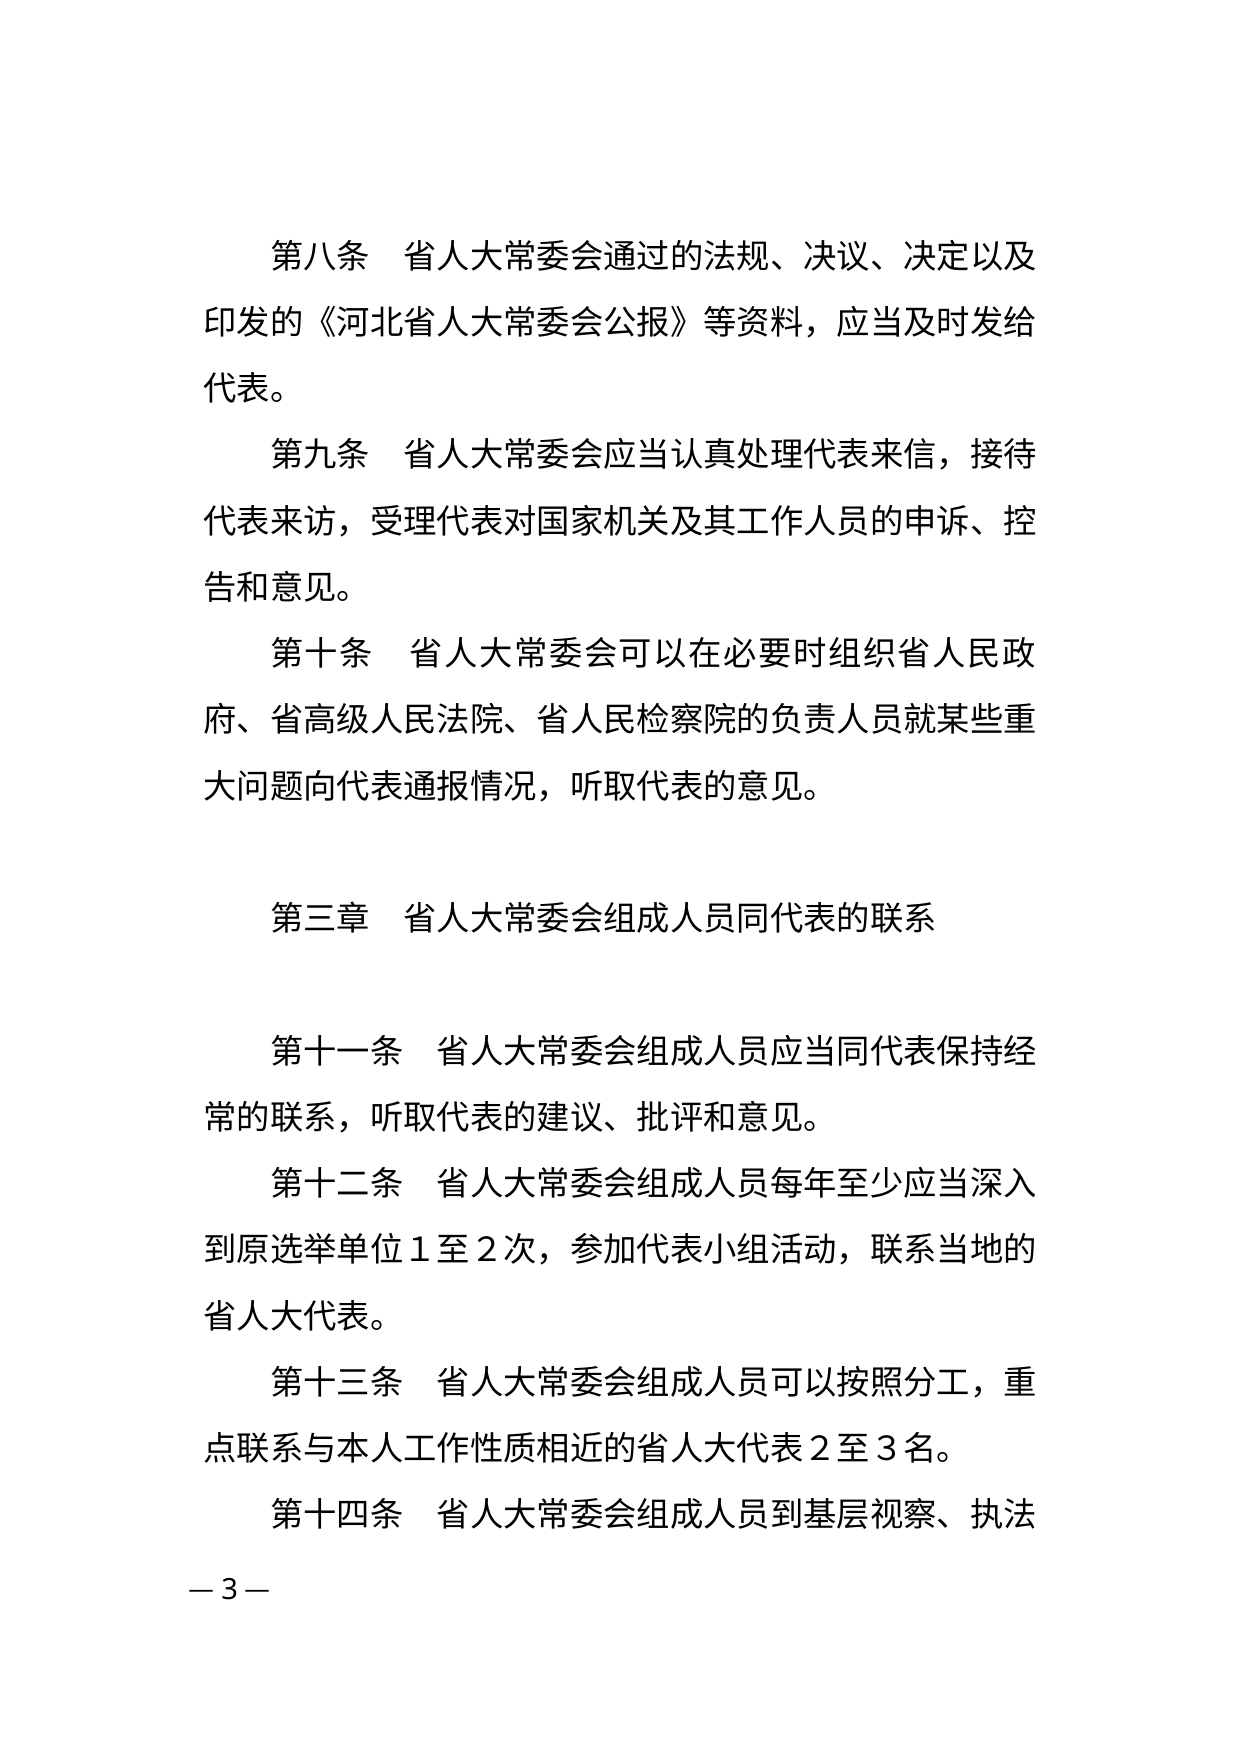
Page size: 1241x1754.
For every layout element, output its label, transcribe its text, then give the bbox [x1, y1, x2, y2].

text 第三章 省人大常委会组成人员同代表的联系 [203, 883, 1037, 949]
text 第十二条 省人大常委会组成人员每年至少应当深入到原选举单位１至２次，参加代表小组活动，联系当地的省人大代表。 [203, 1148, 1037, 1347]
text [203, 1479, 1037, 1545]
text 第十一条 省人大常委会组成人员应当同代表保持经常的联系，听取代表的建议、批评和意见。 [203, 1015, 1037, 1148]
text 第十条 省人大常委会可以在必要时组织省人民政府、省高级人民法院、省人民检察院的负责人员就某些重大问题向代表通报情况，听取代表的意见。 [203, 618, 1037, 817]
text 第八条 省人大常委会通过的法规、决议、决定以及印发的《河北省人大常委会公报》等资料，应当及时发给代表。 [203, 220, 1037, 419]
text 第十三条 省人大常委会组成人员可以按照分工，重点联系与本人工作性质相近的省人大代表２至３名。 [203, 1347, 1037, 1479]
text 第九条 省人大常委会应当认真处理代表来信，接待代表来访，受理代表对国家机关及其工作人员的申诉、控告和意见。 [203, 419, 1037, 618]
